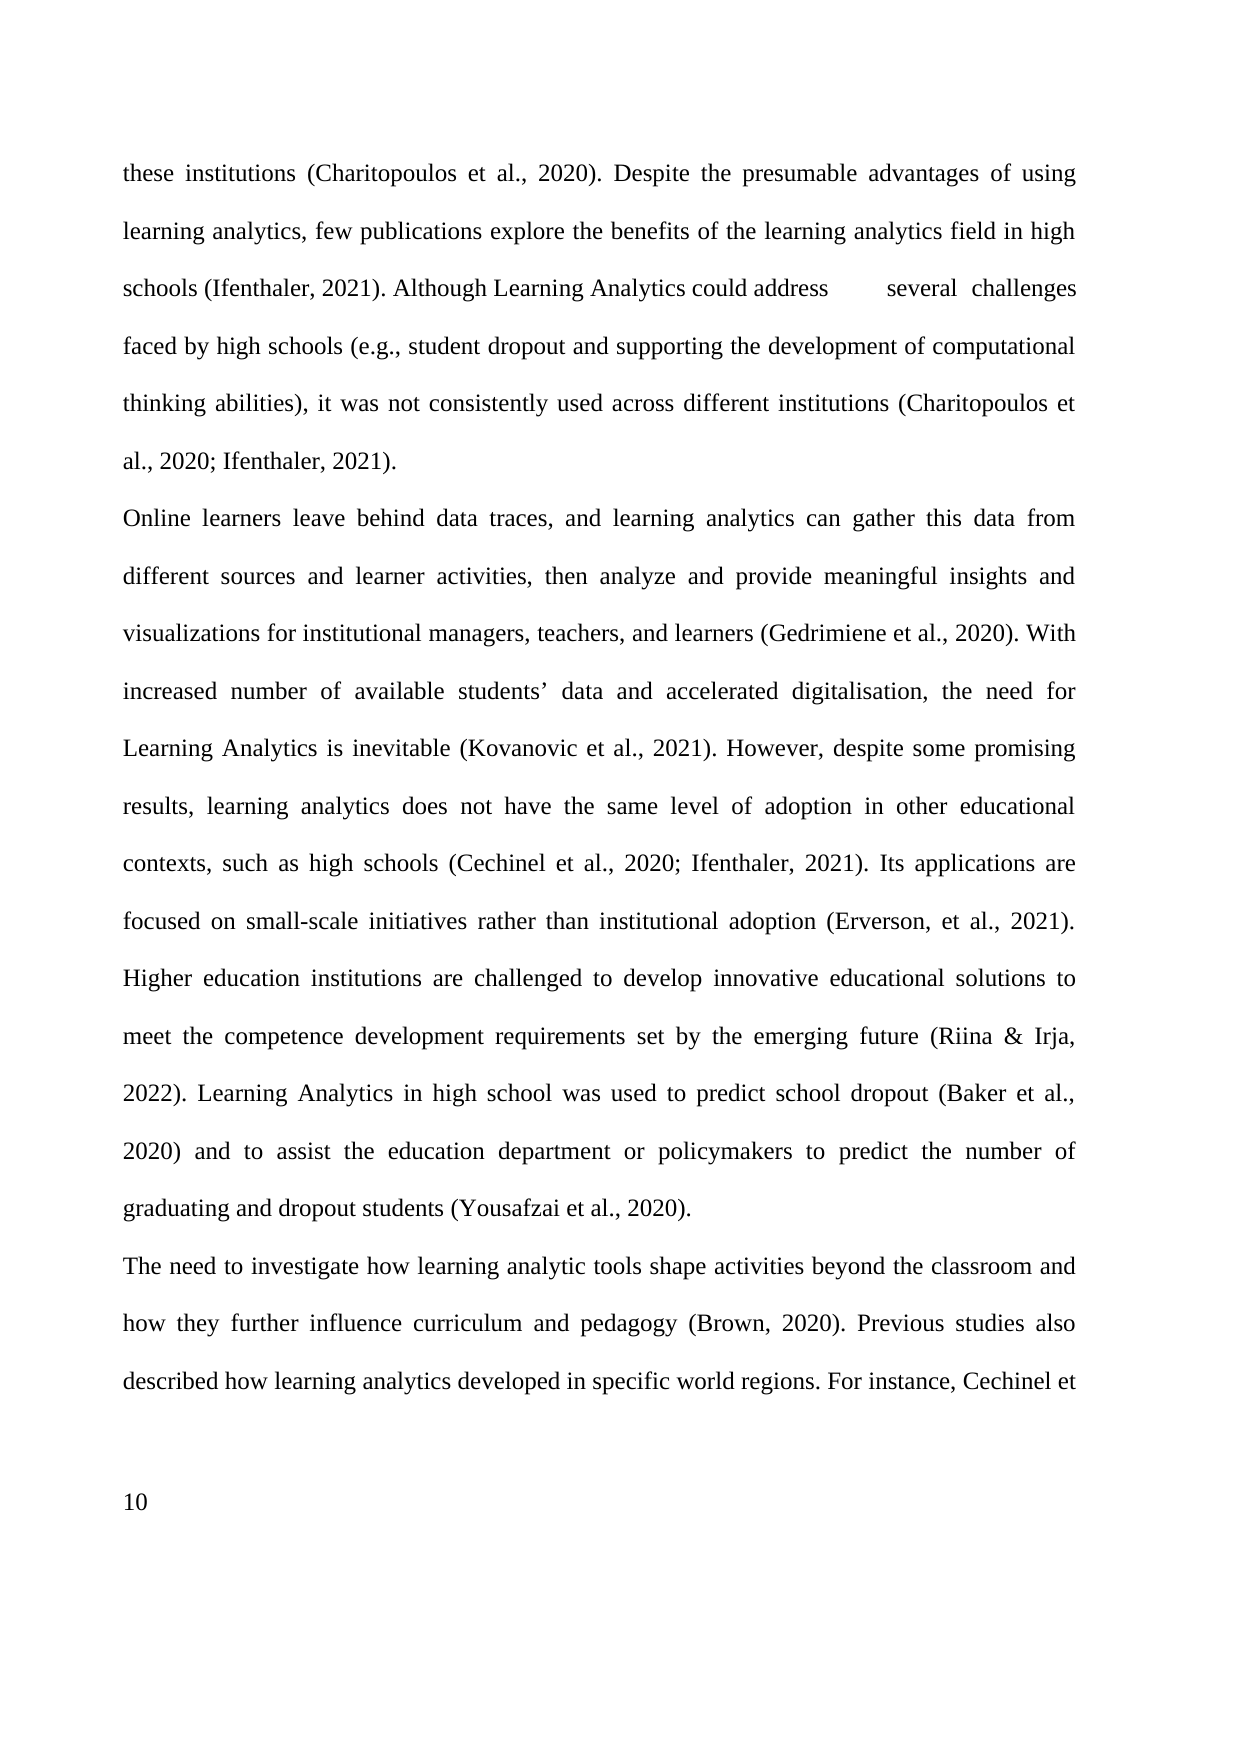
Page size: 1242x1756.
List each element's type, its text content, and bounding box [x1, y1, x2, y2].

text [123, 1251, 1077, 1394]
text Online learners leave behind data traces, and learning analytics can gather this data from different sources and learner activities, then analyze and provide meaningful insights and visualizations for institutional managers, teachers, and learners (Gedrimiene et al., 2020). With increased number of available students’ data and accelerated digitalisation, the need for Learning Analytics is inevitable (Kovanovic et al., 2021). However, despite some promising results, learning analytics does not have the same level of adoption in other educational contexts, such as high schools (Cechinel et al., 2020; Ifenthaler, 2021). Its applications are focused on small-scale initiatives rather than institutional adoption (Erverson, et al., 2021). Higher education institutions are challenged to develop innovative educational solutions to meet the competence development requirements set by the emerging future (Riina & Irja, 2022). Learning Analytics in high school was used to predict school dropout (Baker et al., 2020) and to assist the education department or policymakers to predict the number of graduating and dropout students (Yousafzai et al., 2020). [123, 503, 1077, 1222]
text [123, 158, 1077, 474]
